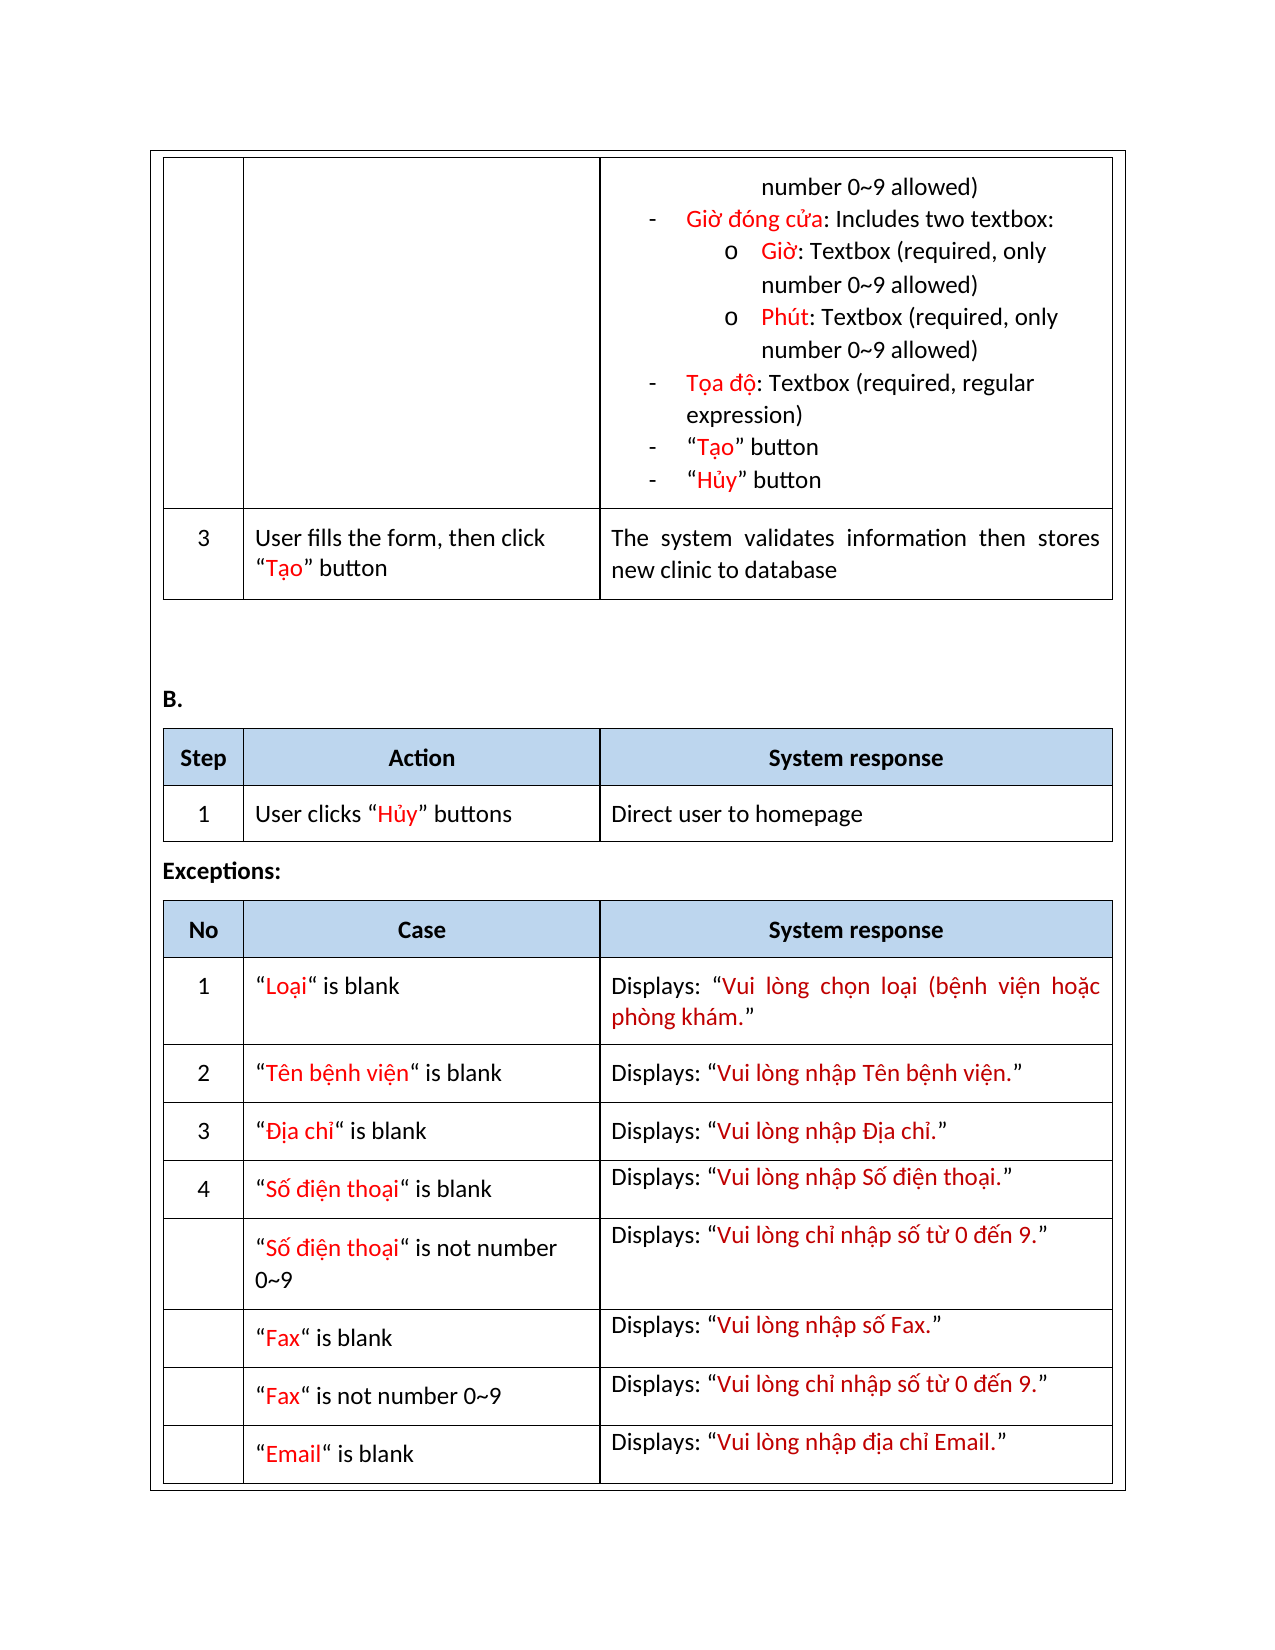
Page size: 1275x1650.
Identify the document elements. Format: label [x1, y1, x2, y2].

table_cell [151, 151, 1125, 1490]
